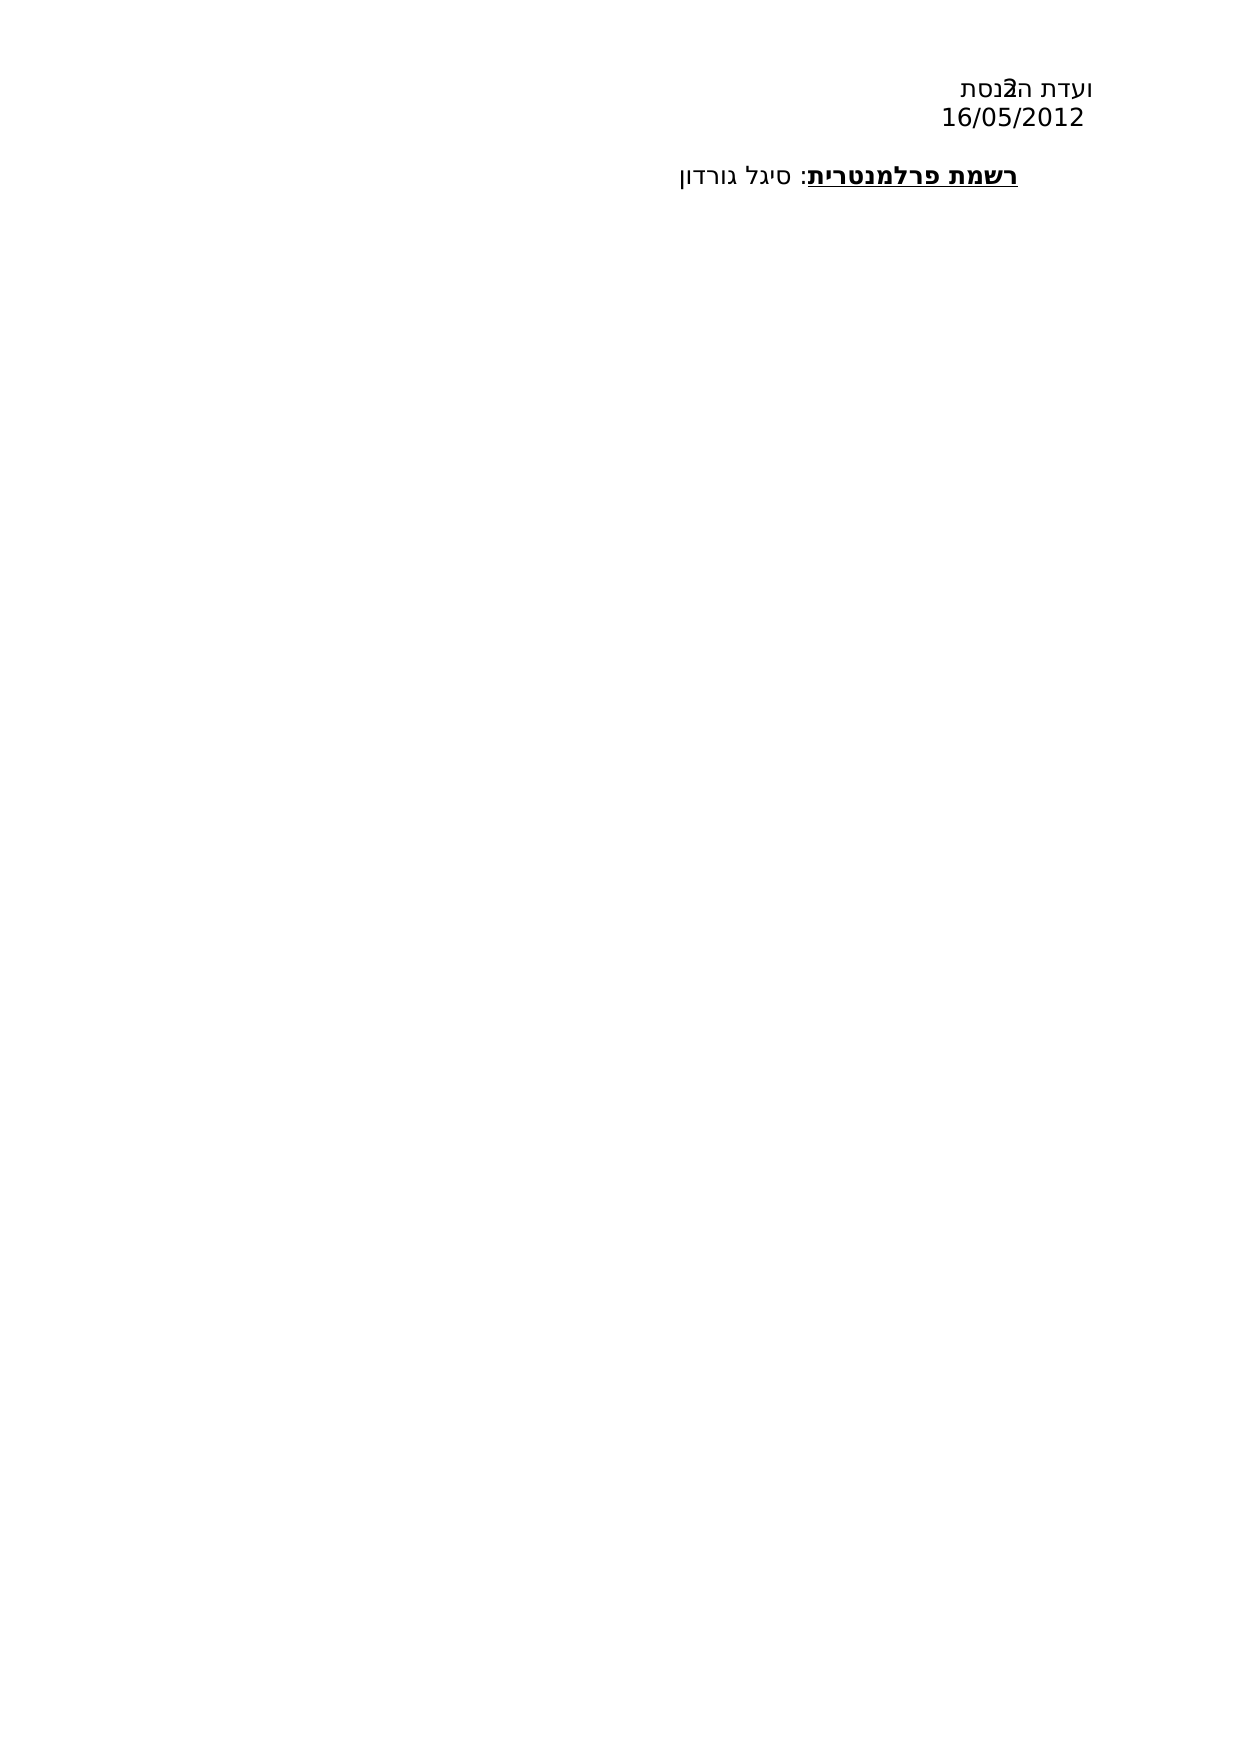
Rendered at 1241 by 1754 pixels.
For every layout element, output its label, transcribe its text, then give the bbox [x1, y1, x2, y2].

text רשמת פרלמנטרית: סיגל גורדון [147, 161, 1093, 190]
